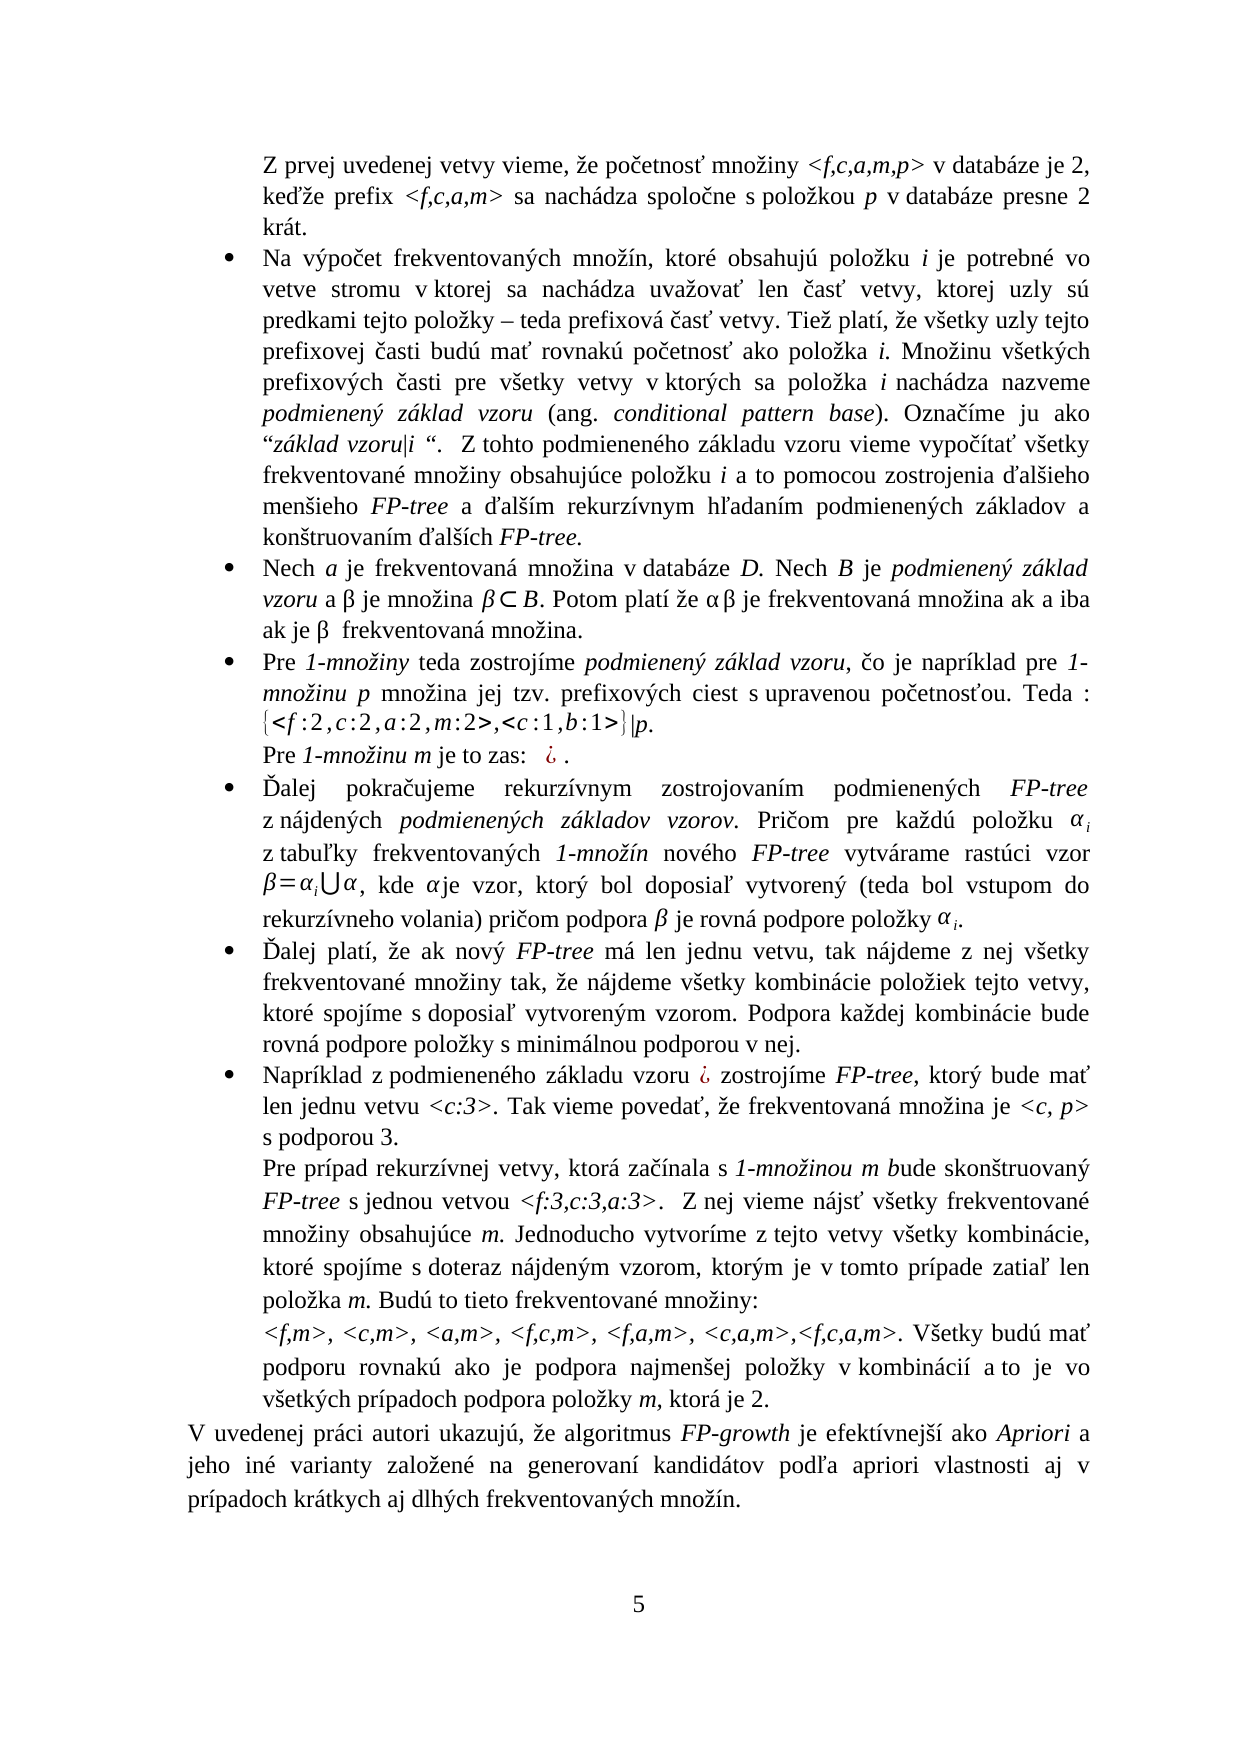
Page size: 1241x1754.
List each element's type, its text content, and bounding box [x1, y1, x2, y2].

text V uvedenej práci autori ukazujú, že algoritmus FP-growth je efektívnejší ako Apriori a jeho iné varianty založené na generovaní kandidátov podľa apriori vlastnosti aj v prípadoch krátkych aj dlhých frekventovaných množín. [187, 1418, 1090, 1512]
list <f,m>, <c,m>, <a,m>, <f,c,m>, <f,a,m>, <c,a,m>,<f,c,a,m>. Všetky budú mať podporu rovnakú ako je podpora najmenšej položky v kombinácií a to je vo všetkých prípadoch podpora položky m, ktorá je 2. [262, 1318, 1090, 1413]
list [225, 150, 1090, 241]
list Nech a je frekventovaná množina v databáze D. Nech B je podmienený základ vzoru a β je množina . Potom platí že je frekventovaná množina ak a iba ak je β frekventovaná množina. [225, 553, 1090, 644]
list Ďalej platí, že ak nový FP-tree má len jednu vetvu, tak nájdeme z nej všetky frekventované množiny tak, že nájdeme všetky kombinácie položiek tejto vetvy, ktoré spojíme s doposiaľ vytvoreným vzorom. Podpora každej kombinácie bude rovná podpore položky s minimálnou podporou v nej. [225, 936, 1090, 1058]
list Napríklad z podmieneného základu vzoru zostrojíme FP-tree, ktorý bude mať len jednu vetvu <c:3>. Tak vieme povedať, že frekventovaná množina je <c, p> s podporou 3. [225, 1060, 1090, 1151]
list Pre prípad rekurzívnej vetvy, ktorá začínala s 1-množinou m bude skonštruovaný FP-tree s jednou vetvou <f:3,c:3,a:3>. Z nej vieme nájsť všetky frekventované množiny obsahujúce m. Jednoducho vytvoríme z tejto vetvy všetky kombinácie, ktoré spojíme s doteraz nájdeným vzorom, ktorým je v tomto prípade zatiaľ len položka m. Budú to tieto frekventované množiny: [262, 1153, 1090, 1314]
list Pre 1-množinu m je to zas: . [262, 740, 1090, 769]
list Pre 1-množiny teda zostrojíme podmienený základ vzoru, čo je napríklad pre 1-množinu p množina jej tzv. prefixových ciest s upravenou početnosťou. Teda : |p. [225, 647, 1090, 738]
list Na výpočet frekventovaných množín, ktoré obsahujú položku i je potrebné vo vetve stromu v ktorej sa nachádza uvažovať len časť vetvy, ktorej uzly sú predkami tejto položky – teda prefixová časť vetvy. Tiež platí, že všetky uzly tejto prefixovej časti budú mať rovnakú početnosť ako položka i. Množinu všetkých prefixových časti pre všetky vetvy v ktorých sa položka i nachádza nazveme podmienený základ vzoru (ang. conditional pattern base). Označíme ju ako “základ vzoru|i “. Z tohto podmieneného základu vzoru vieme vypočítať všetky frekventované množiny obsahujúce položku i a to pomocou zostrojenia ďalšieho menšieho FP-tree a ďalším rekurzívnym hľadaním podmienených základov a konštruovaním ďalších FP-tree. [225, 243, 1090, 551]
list Ďalej pokračujeme rekurzívnym zostrojovaním podmienených FP-tree z nájdených podmienených základov vzorov. Pričom pre každú položku z tabuľky frekventovaných 1-množín nového FP-tree vytvárame rastúci vzor , kde je vzor, ktorý bol doposiaľ vytvorený (teda bol vstupom do rekurzívneho volania) pričom podpora je rovná podpore položky . [225, 773, 1090, 934]
